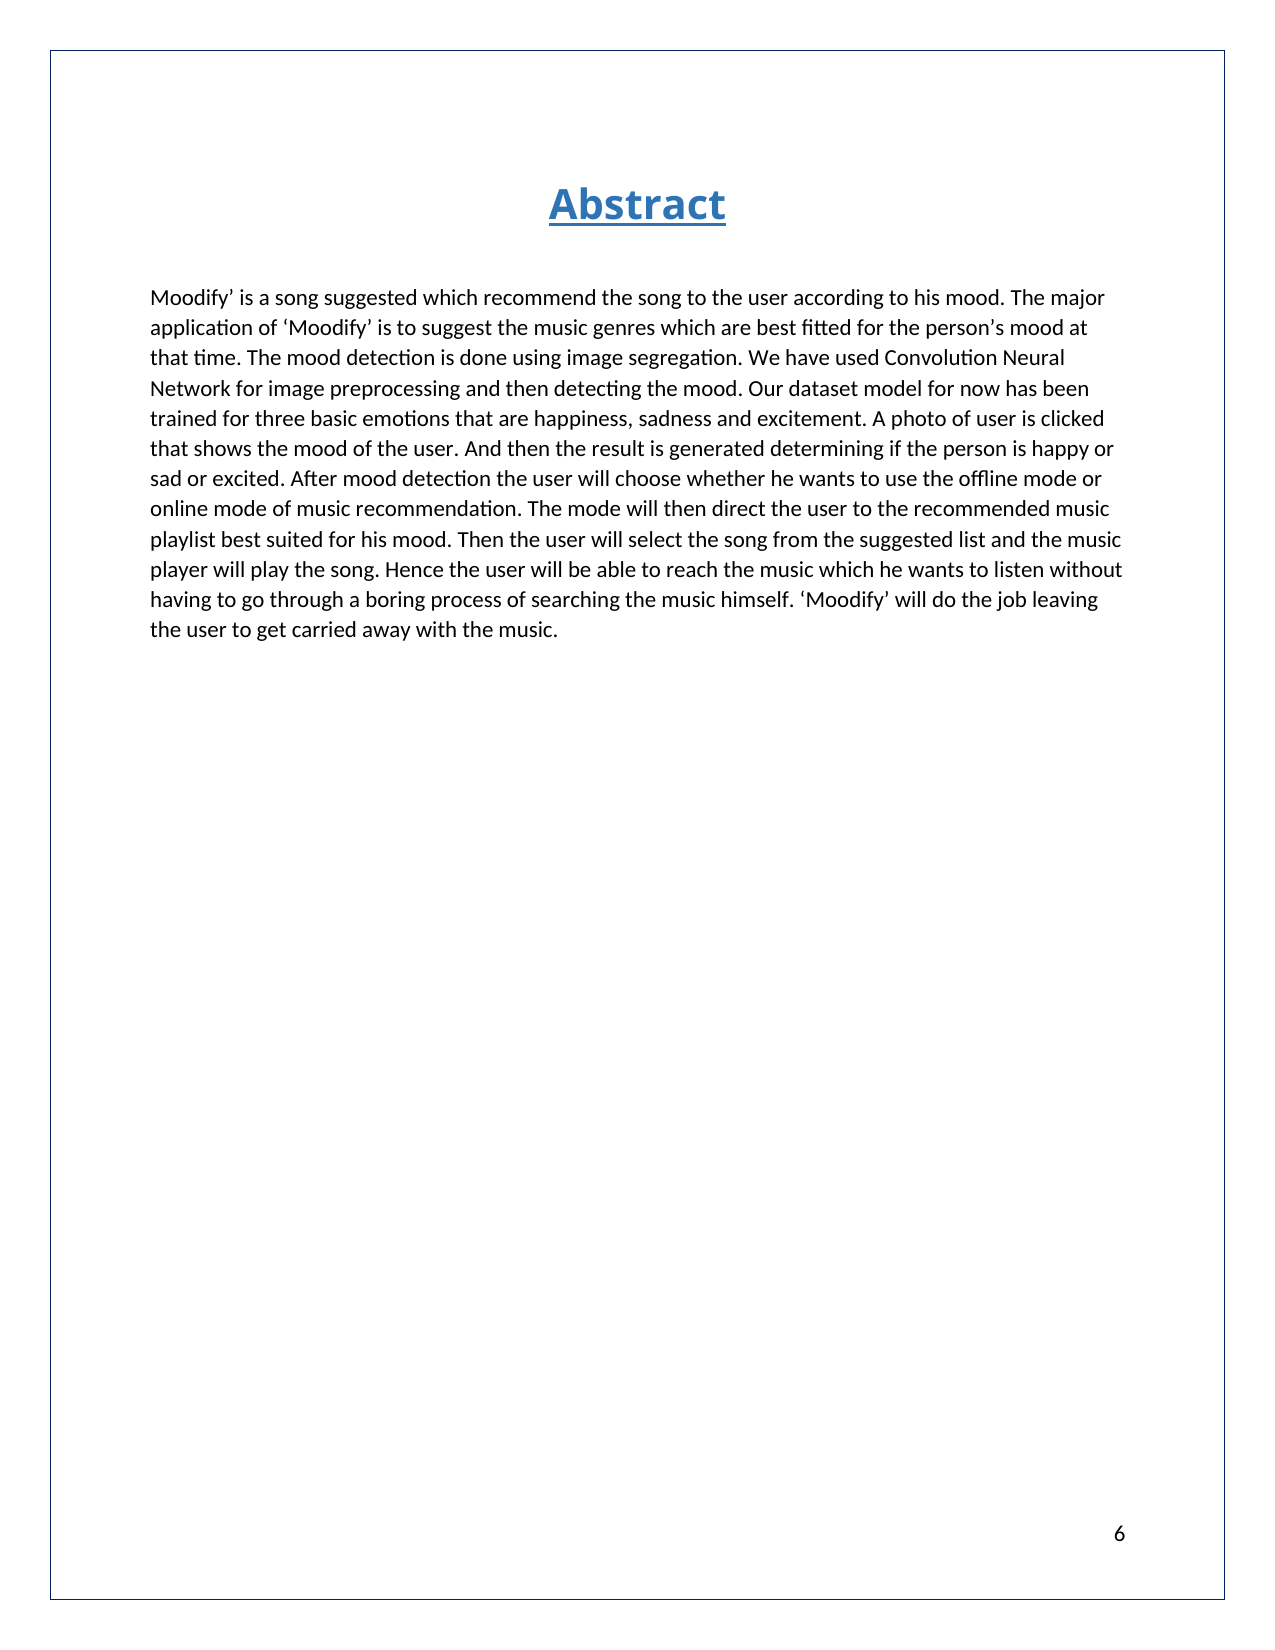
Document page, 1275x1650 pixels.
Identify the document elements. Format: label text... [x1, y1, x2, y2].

text Moodify’ is a song suggested which recommend the song to the user according to his mood. The major application of ‘Moodify’ is to suggest the music genres which are best fitted for the person’s mood at that time. The mood detection is done using image segregation. We have used Convolution Neural Network for image preprocessing and then detecting the mood. Our dataset model for now has been trained for three basic emotions that are happiness, sadness and excitement. A photo of user is clicked that shows the mood of the user. And then the result is generated determining if the person is happy or sad or excited. After mood detection the user will choose whether he wants to use the offline mode or online mode of music recommendation. The mode will then direct the user to the recommended music playlist best suited for his mood. Then the user will select the song from the suggested list and the music player will play the song. Hence the user will be able to reach the music which he wants to listen without having to go through a boring process of searching the music himself. ‘Moodify’ will do the job leaving the user to get carried away with the music. [150, 283, 1125, 643]
subtitle Abstract [150, 175, 1125, 232]
